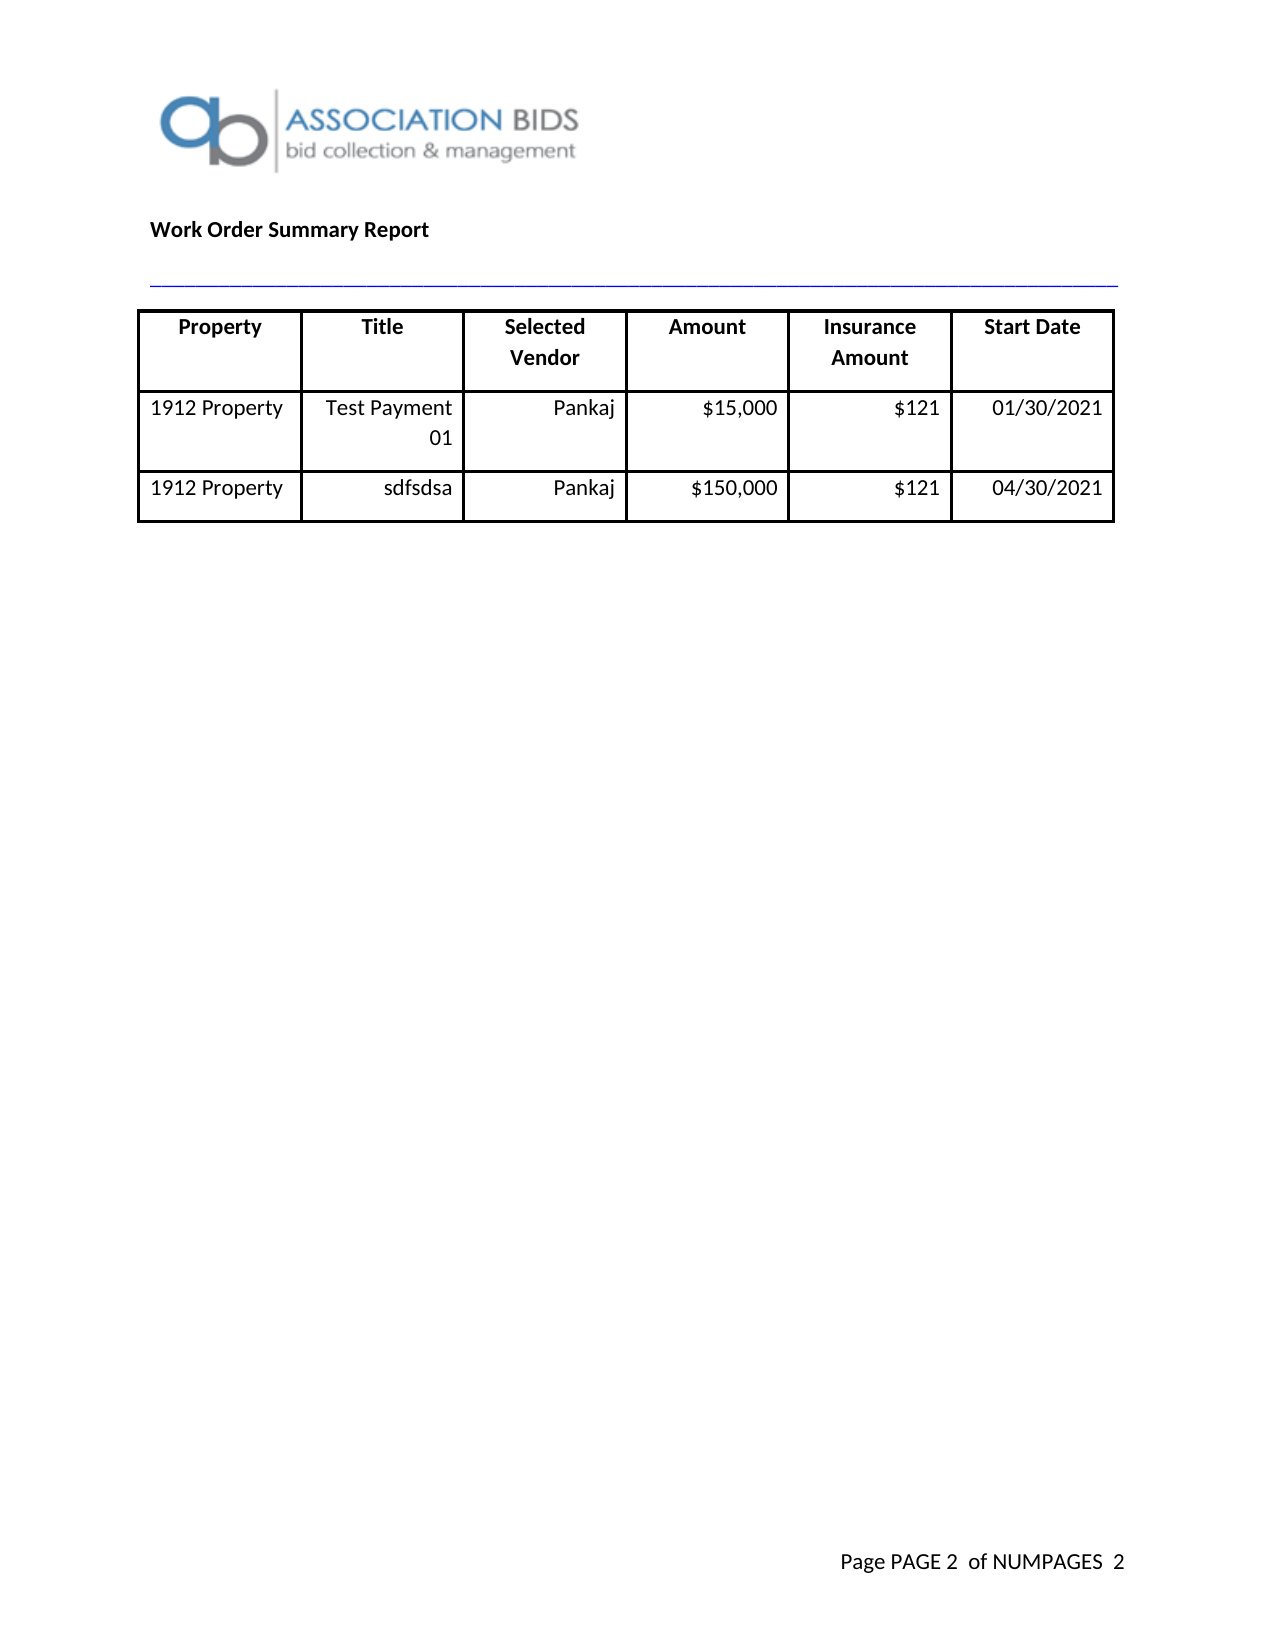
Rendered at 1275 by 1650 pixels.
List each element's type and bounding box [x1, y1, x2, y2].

picture [150, 75, 589, 188]
